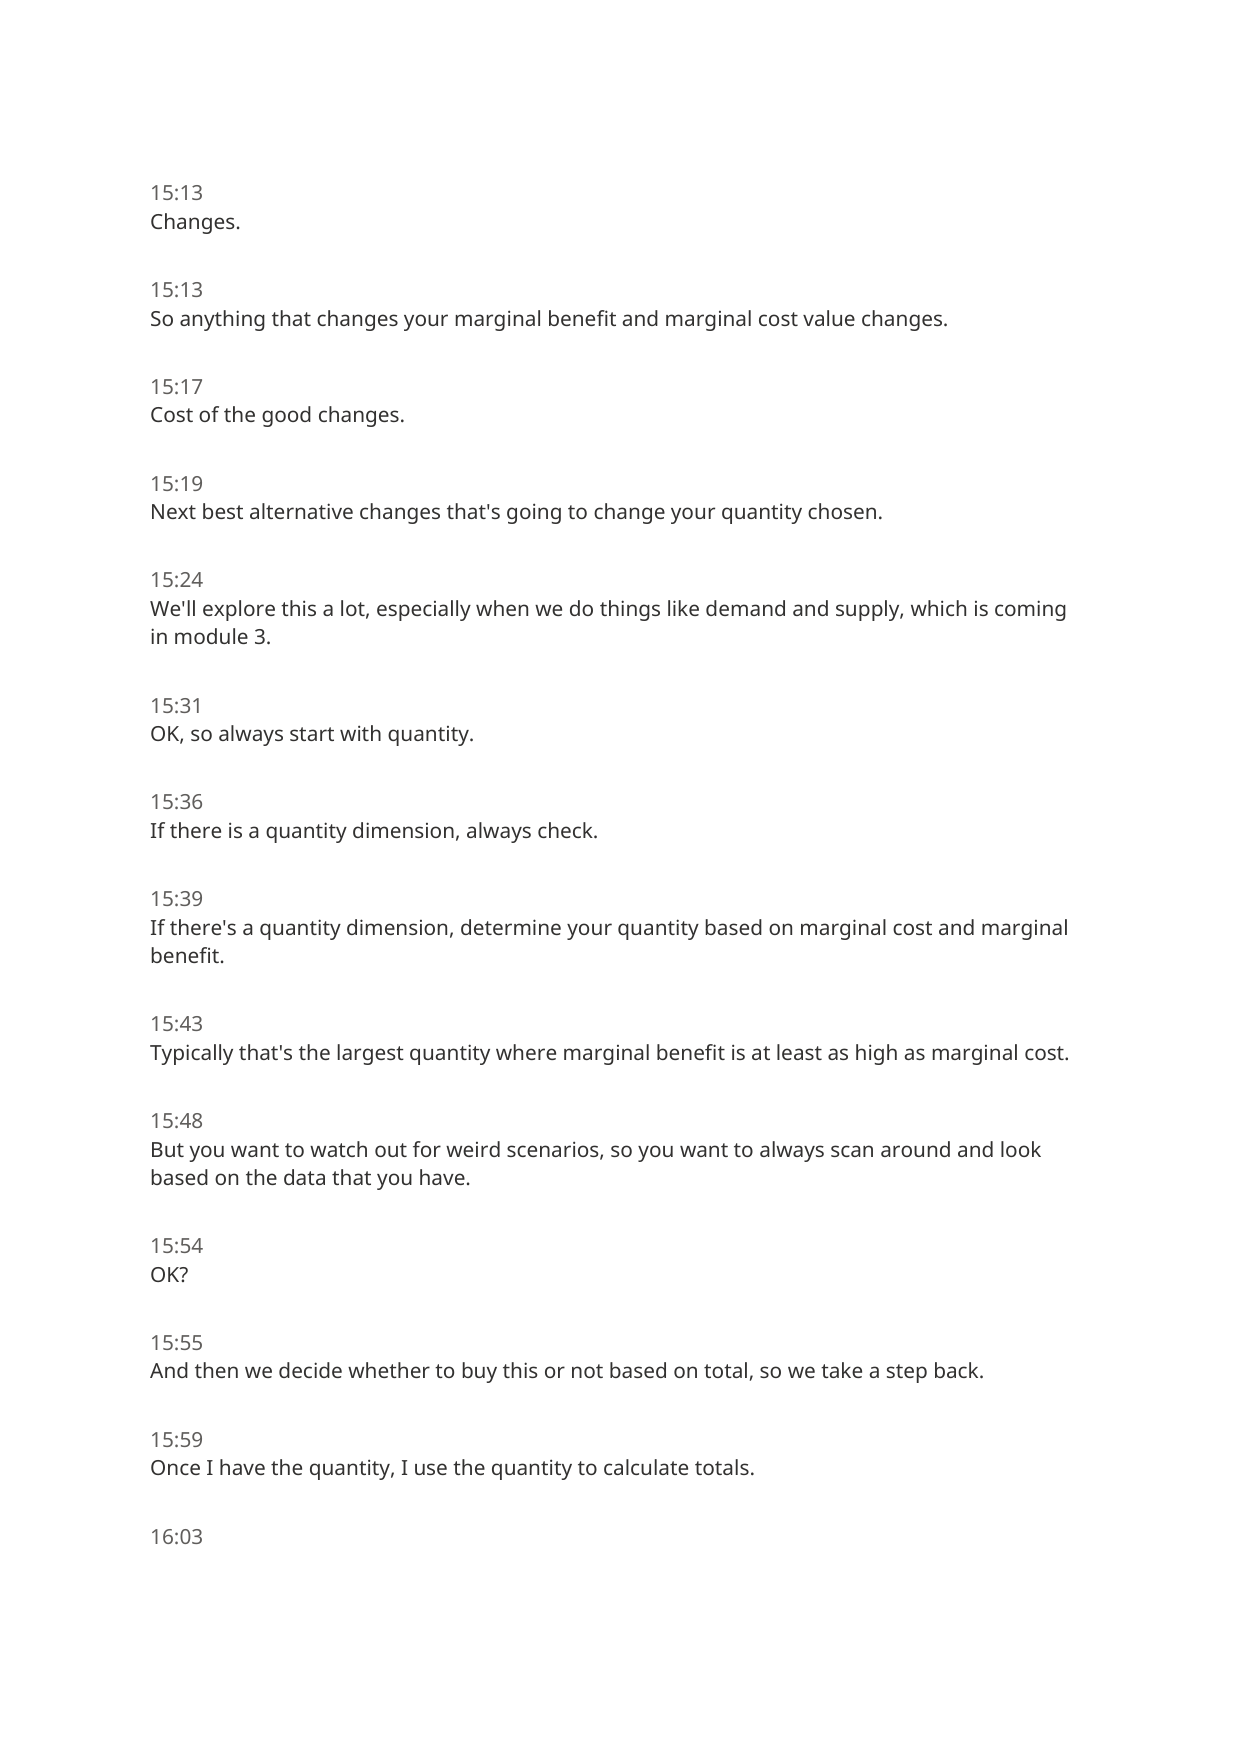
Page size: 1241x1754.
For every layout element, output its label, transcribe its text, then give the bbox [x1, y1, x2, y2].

text 15:13 Changes. [150, 150, 1090, 235]
text 15:13 So anything that changes your marginal benefit and marginal cost value changes. [150, 247, 1090, 332]
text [150, 1493, 1090, 1550]
text 15:31 OK, so always start with quantity. [150, 662, 1090, 748]
text 15:24 We'll explore this a lot, especially when we do things like demand and supply, which is coming in module 3. [150, 537, 1090, 651]
text 15:36 If there is a quantity dimension, always check. [150, 759, 1090, 844]
text 15:39 If there's a quantity dimension, determine your quantity based on marginal cost and marginal benefit. [150, 856, 1090, 969]
text 15:17 Cost of the good changes. [150, 343, 1090, 429]
text 15:19 Next best alternative changes that's going to change your quantity chosen. [150, 440, 1090, 526]
text 15:59 Once I have the quantity, I use the quantity to calculate totals. [150, 1397, 1090, 1482]
text 15:55 And then we decide whether to buy this or not based on total, so we take a step back. [150, 1300, 1090, 1385]
text 15:48 But you want to watch out for weird scenarios, so you want to always scan around and look based on the data that you have. [150, 1078, 1090, 1192]
text 15:54 OK? [150, 1203, 1090, 1288]
text 15:43 Typically that's the largest quantity where marginal benefit is at least as high as marginal cost. [150, 981, 1090, 1066]
